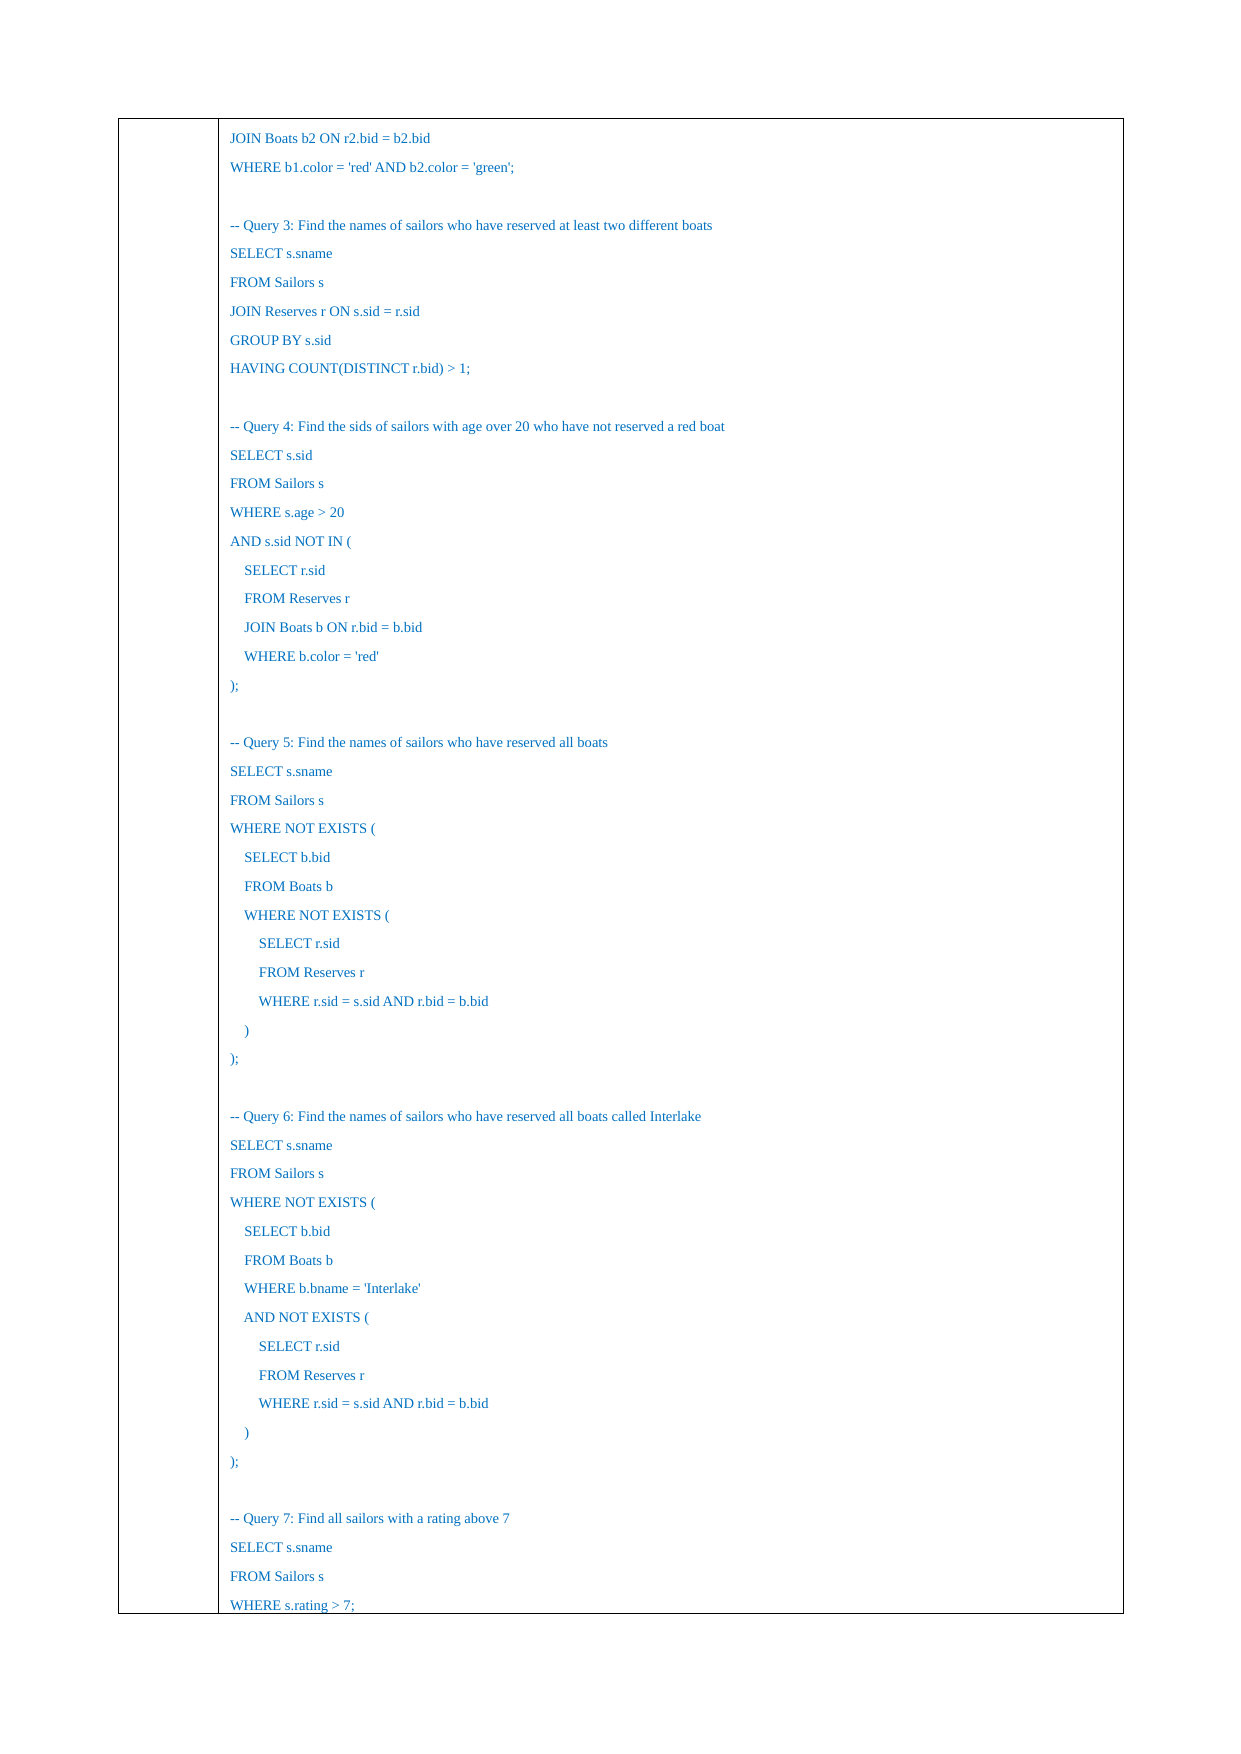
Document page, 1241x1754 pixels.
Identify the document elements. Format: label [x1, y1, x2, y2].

table_cell [119, 119, 218, 1613]
table_cell [219, 119, 1123, 1613]
